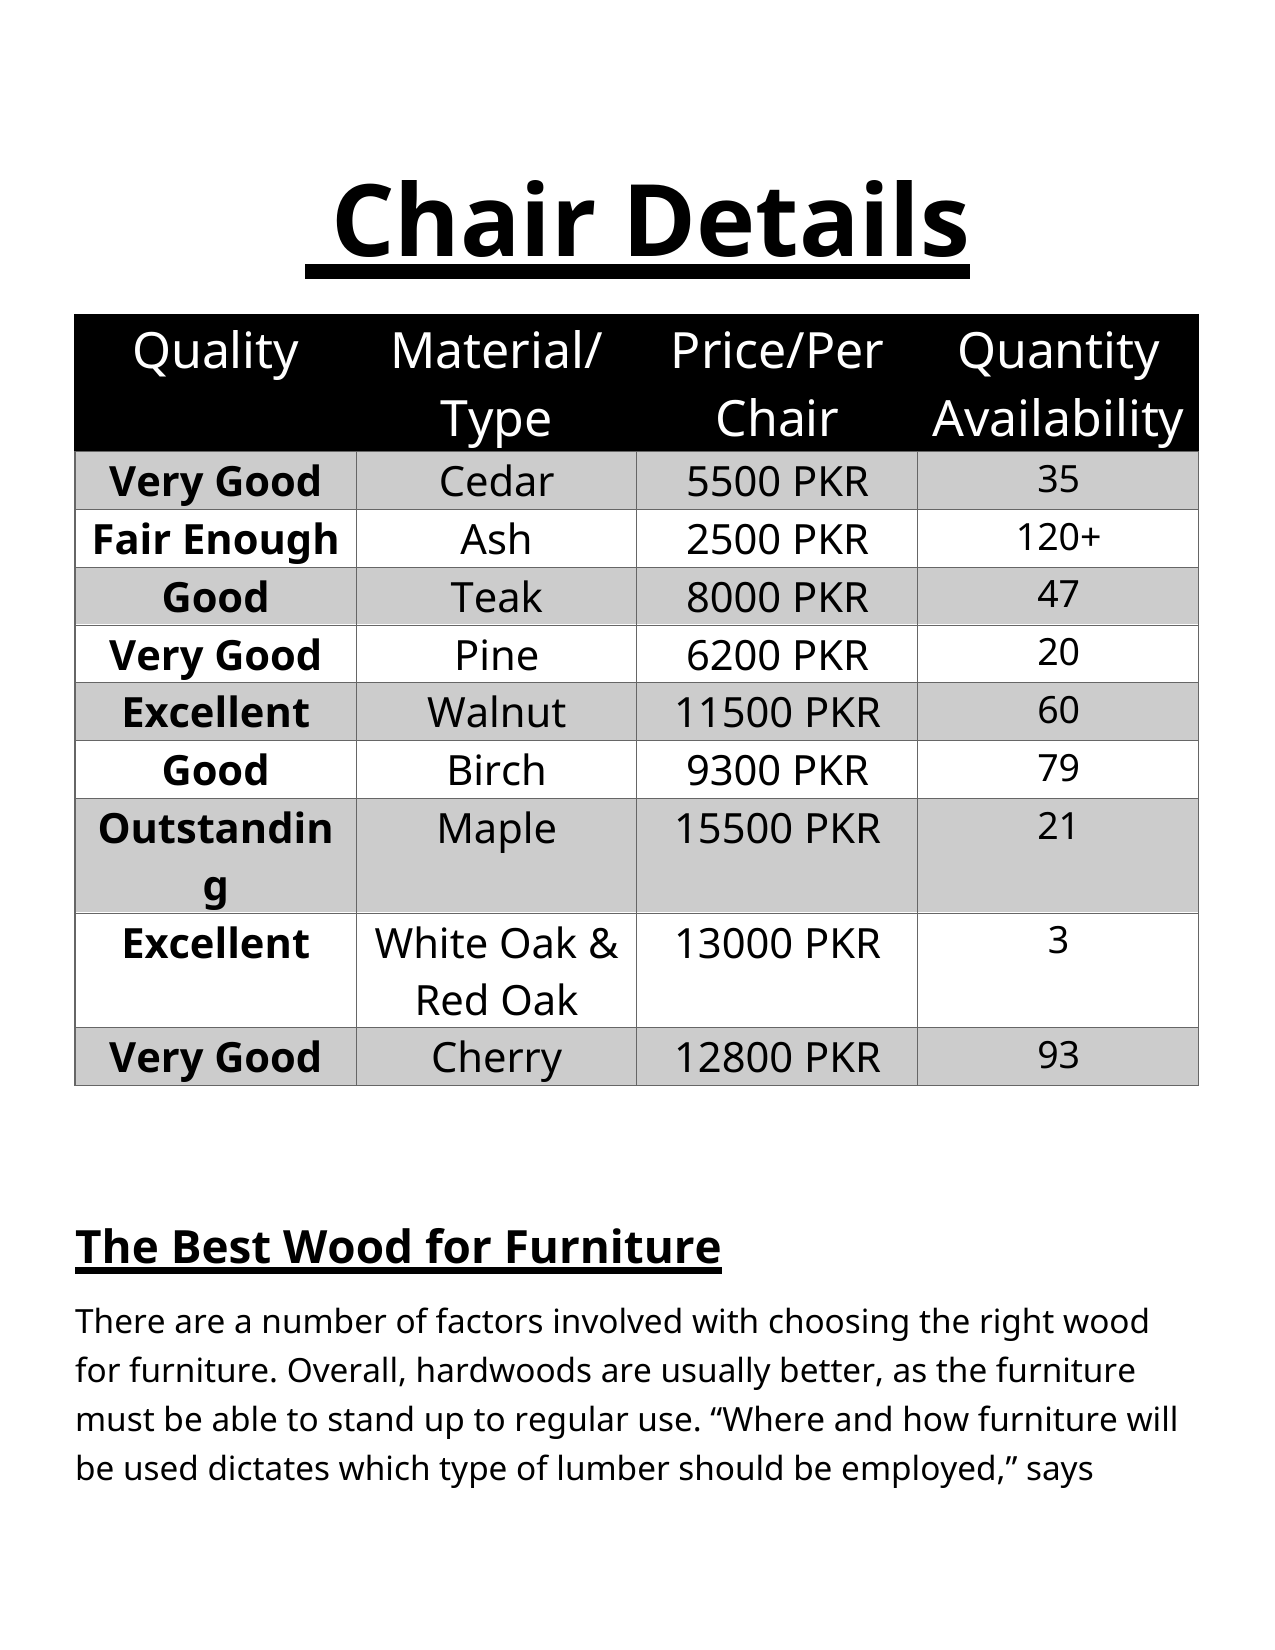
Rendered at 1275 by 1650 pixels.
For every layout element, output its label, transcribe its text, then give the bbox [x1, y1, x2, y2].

table_header Quality [76, 315, 356, 451]
table_cell 12800 PKR [637, 1028, 917, 1085]
table_cell Fair Enough [76, 510, 356, 567]
table_cell Good [76, 568, 356, 624]
table_cell Ash [357, 510, 636, 567]
table_cell Good [76, 741, 356, 798]
table_cell Very Good [76, 1028, 356, 1085]
text Chair Details [75, 150, 1200, 286]
table_cell 13000 PKR [637, 914, 917, 1027]
table_header Price/Per Chair [637, 315, 917, 451]
table_cell 3 [918, 914, 1198, 1027]
table_cell Teak [357, 568, 636, 624]
table_cell 79 [918, 741, 1198, 798]
table_cell Cedar [357, 452, 636, 509]
table_cell White Oak & Red Oak [357, 914, 636, 1027]
table_cell Very Good [76, 452, 356, 509]
table_header Quantity Availability [918, 315, 1198, 451]
table_cell Very Good [76, 626, 356, 682]
table_cell 21 [918, 799, 1198, 912]
table_cell 5500 PKR [637, 452, 917, 509]
table_cell 60 [918, 683, 1198, 740]
table_header Material/ Type [357, 315, 636, 451]
table_cell 35 [918, 452, 1198, 509]
table_cell 47 [918, 568, 1198, 624]
table_cell 20 [918, 626, 1198, 682]
table_cell Pine [357, 626, 636, 682]
table_cell 8000 PKR [637, 568, 917, 624]
table_cell 6200 PKR [637, 626, 917, 682]
table_cell Outstanding [76, 799, 356, 912]
table_cell Walnut [357, 683, 636, 740]
table_cell 120+ [918, 510, 1198, 567]
table_cell Excellent [76, 914, 356, 1027]
table_cell Excellent [76, 683, 356, 740]
table_cell 9300 PKR [637, 741, 917, 798]
table_cell 2500 PKR [637, 510, 917, 567]
text The Best Wood for Furniture [75, 1214, 1200, 1277]
table_cell Cherry [357, 1028, 636, 1085]
table_cell 93 [918, 1028, 1198, 1085]
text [75, 1298, 1200, 1491]
table_cell 15500 PKR [637, 799, 917, 912]
table_cell Maple [357, 799, 636, 912]
table_cell 11500 PKR [637, 683, 917, 740]
table_cell Birch [357, 741, 636, 798]
